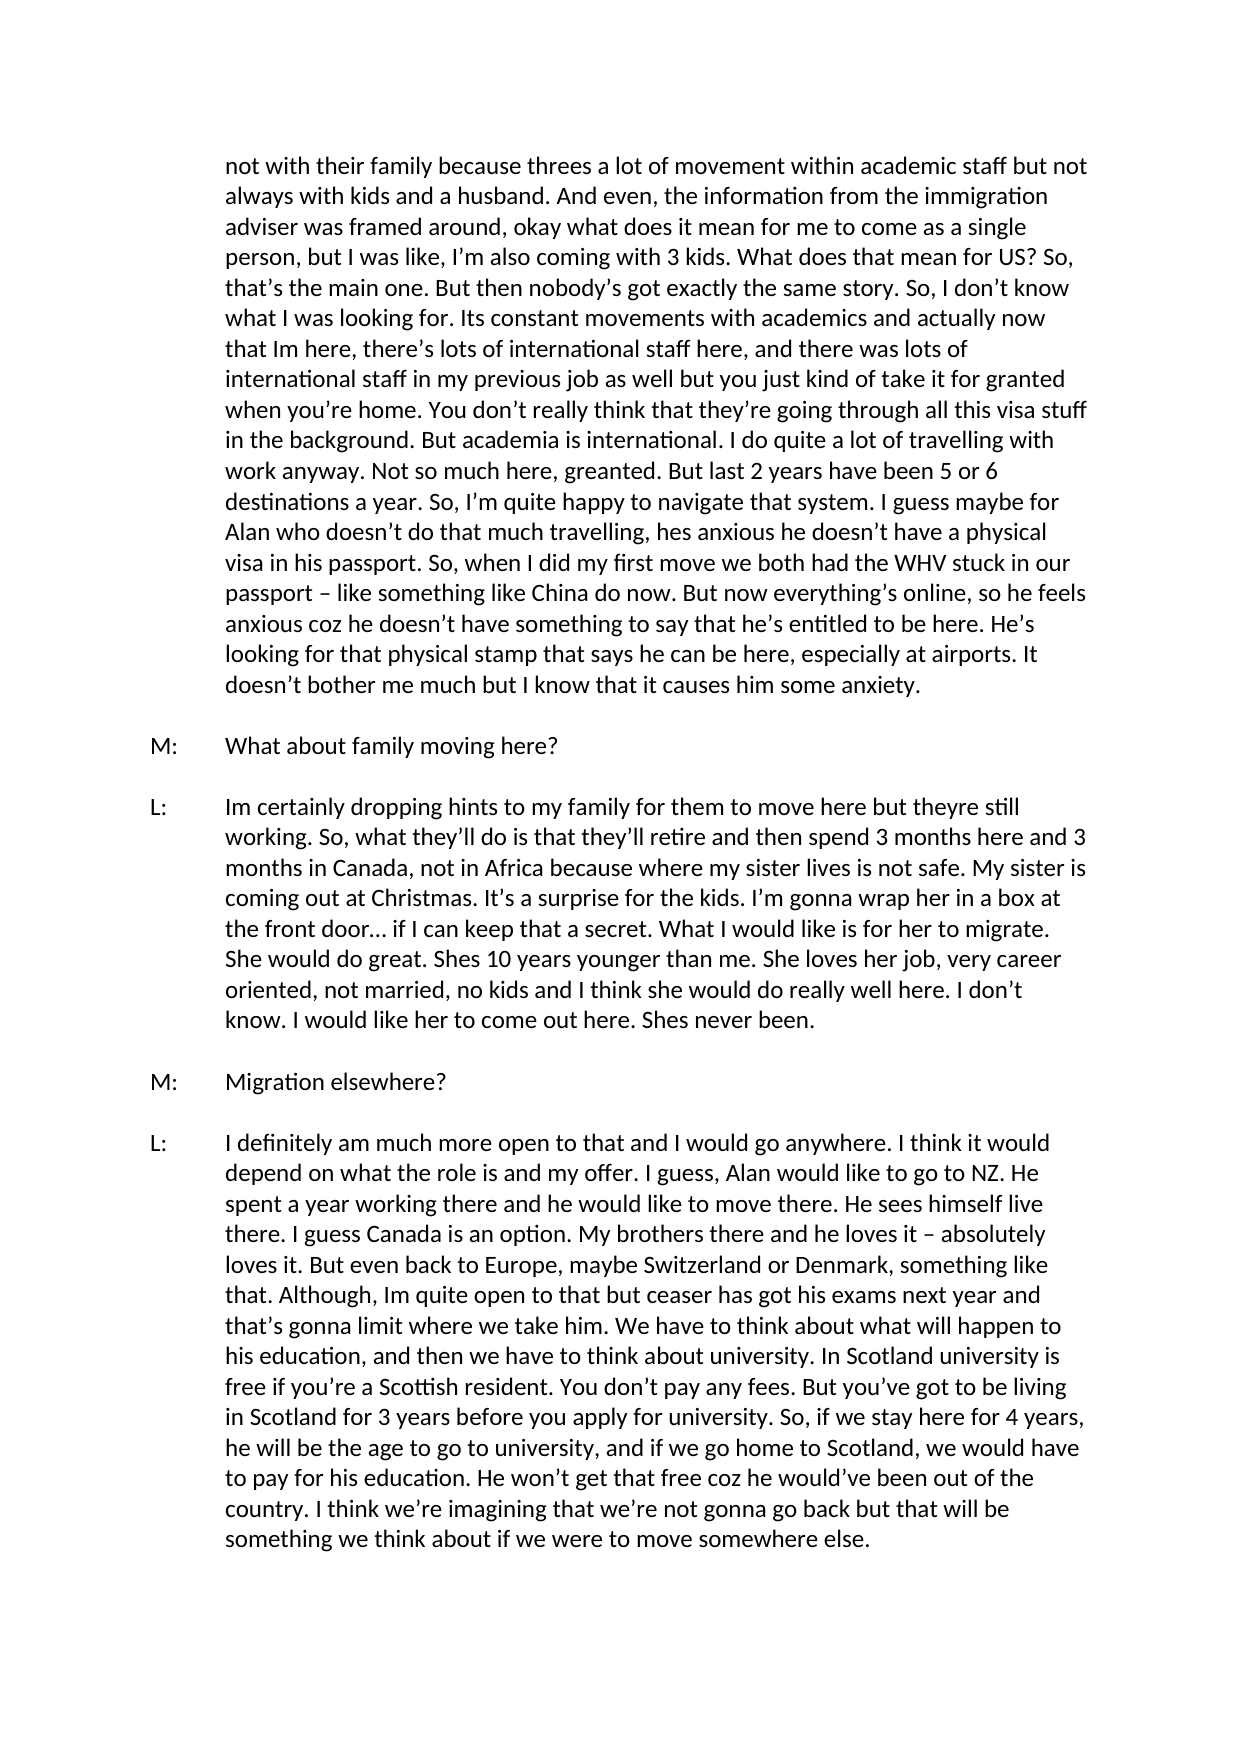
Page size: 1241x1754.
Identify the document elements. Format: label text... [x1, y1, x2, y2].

text M: Migration elsewhere? [150, 1066, 1090, 1096]
text L: Im certainly dropping hints to my family for them to move here but theyre still working. So, what they’ll do is that they’ll retire and then spend 3 months here and 3 months in Canada, not in Africa because where my sister lives is not safe. My sister is coming out at Christmas. It’s a surprise for the kids. I’m gonna wrap her in a box at the front door… if I can keep that a secret. What I would like is for her to migrate. She would do great. Shes 10 years younger than me. She loves her job, very career oriented, not married, no kids and I think she would do really well here. I don’t know. I would like her to come out here. Shes never been. [150, 791, 1090, 1035]
text L: I definitely am much more open to that and I would go anywhere. I think it would depend on what the role is and my offer. I guess, Alan would like to go to NZ. He spent a year working there and he would like to move there. He sees himself live there. I guess Canada is an option. My brothers there and he loves it – absolutely loves it. But even back to Europe, maybe Switzerland or Denmark, something like that. Although, Im quite open to that but ceaser has got his exams next year and that’s gonna limit where we take him. We have to think about what will happen to his education, and then we have to think about university. In Scotland university is free if you’re a Scottish resident. You don’t pay any fees. But you’ve got to be living in Scotland for 3 years before you apply for university. So, if we stay here for 4 years, he will be the age to go to university, and if we go home to Scotland, we would have to pay for his education. He won’t get that free coz he would’ve been out of the country. I think we’re imagining that we’re not gonna go back but that will be something we think about if we were to move somewhere else. [150, 1127, 1090, 1554]
text M: What about family moving here? [150, 730, 1090, 760]
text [150, 150, 1090, 699]
